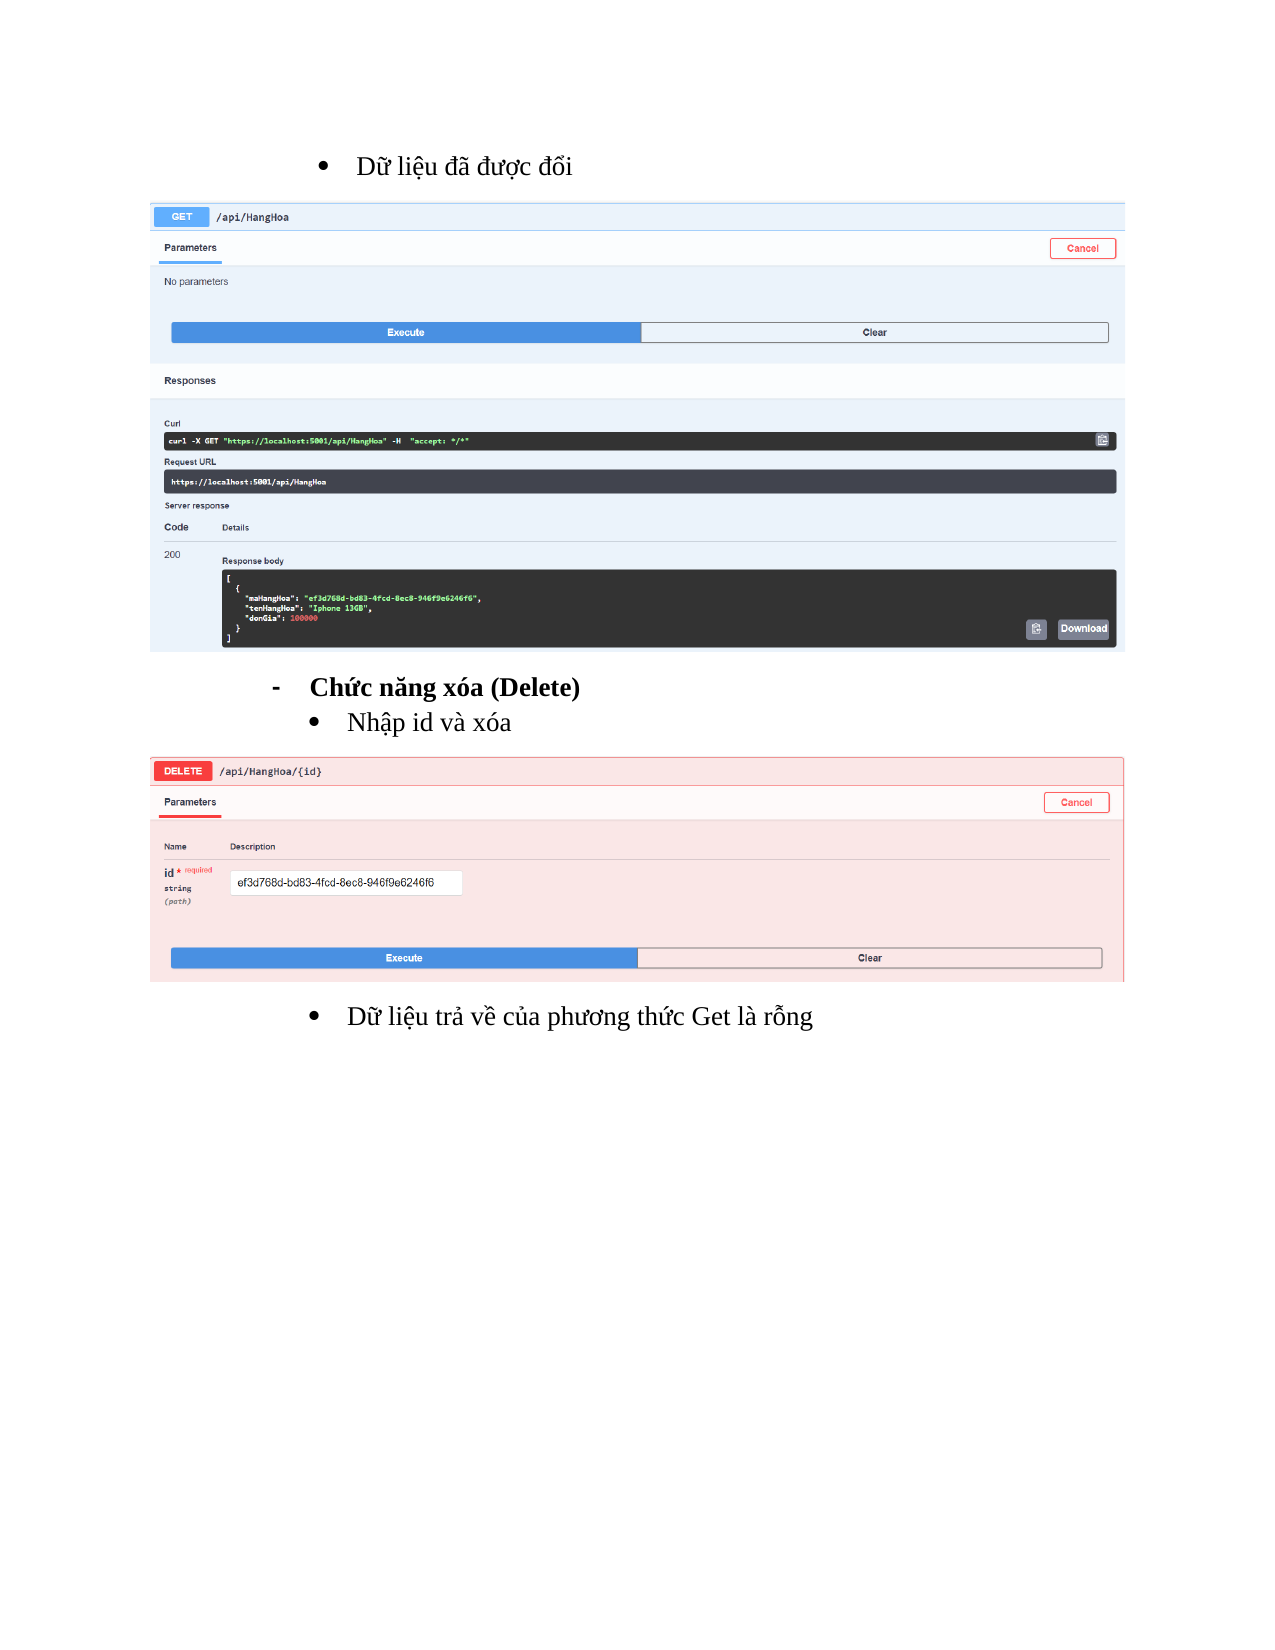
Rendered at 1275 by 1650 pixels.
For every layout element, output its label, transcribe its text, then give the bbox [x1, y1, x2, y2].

list Chức năng xóa (Delete) [272, 670, 1125, 703]
list Dữ liệu đã được đổi [319, 150, 1125, 181]
picture [150, 756, 1125, 982]
list Nhập id và xóa [309, 706, 1125, 737]
list Dữ liệu trả về của phương thức Get là rỗng [309, 1000, 1125, 1031]
picture [150, 200, 1125, 652]
